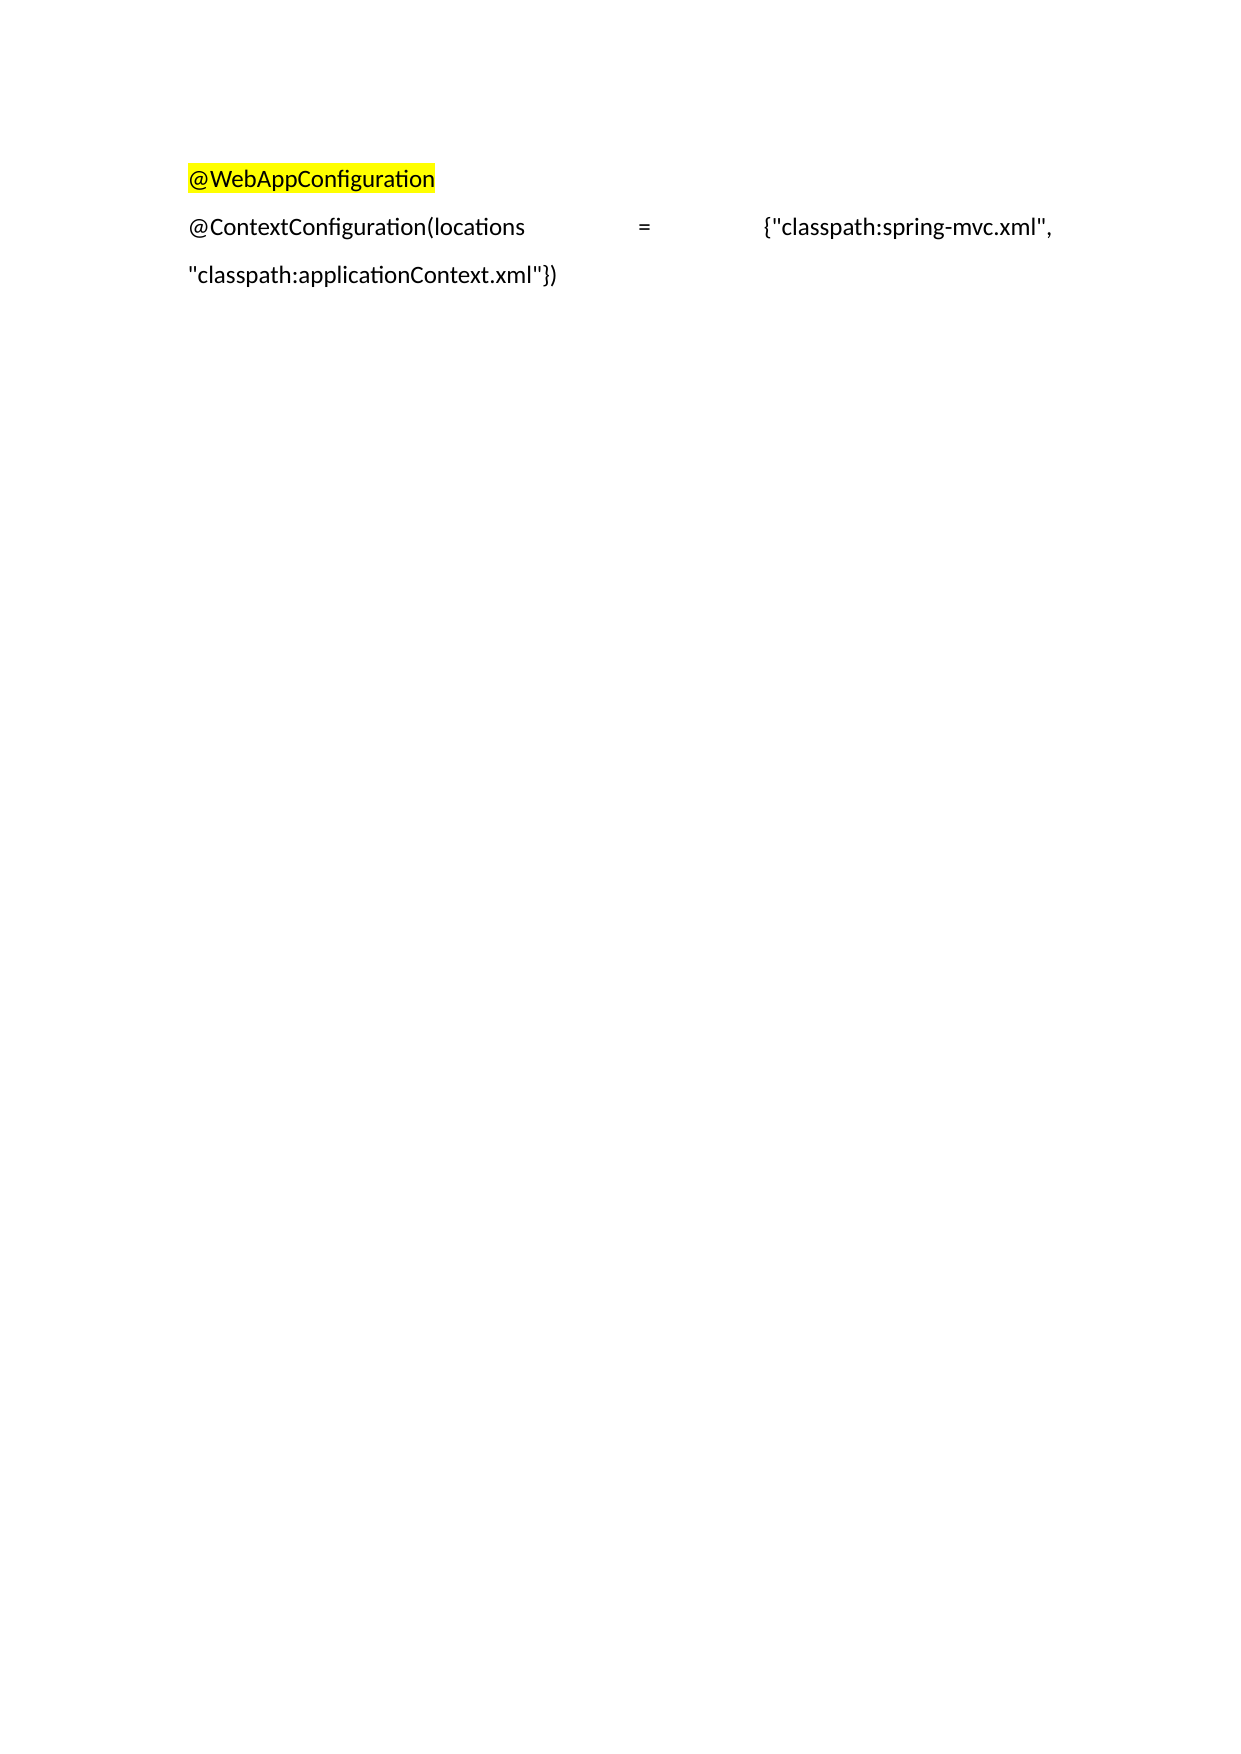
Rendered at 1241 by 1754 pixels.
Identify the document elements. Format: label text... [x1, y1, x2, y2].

text @WebAppConfiguration [187, 162, 1053, 194]
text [187, 210, 1053, 291]
